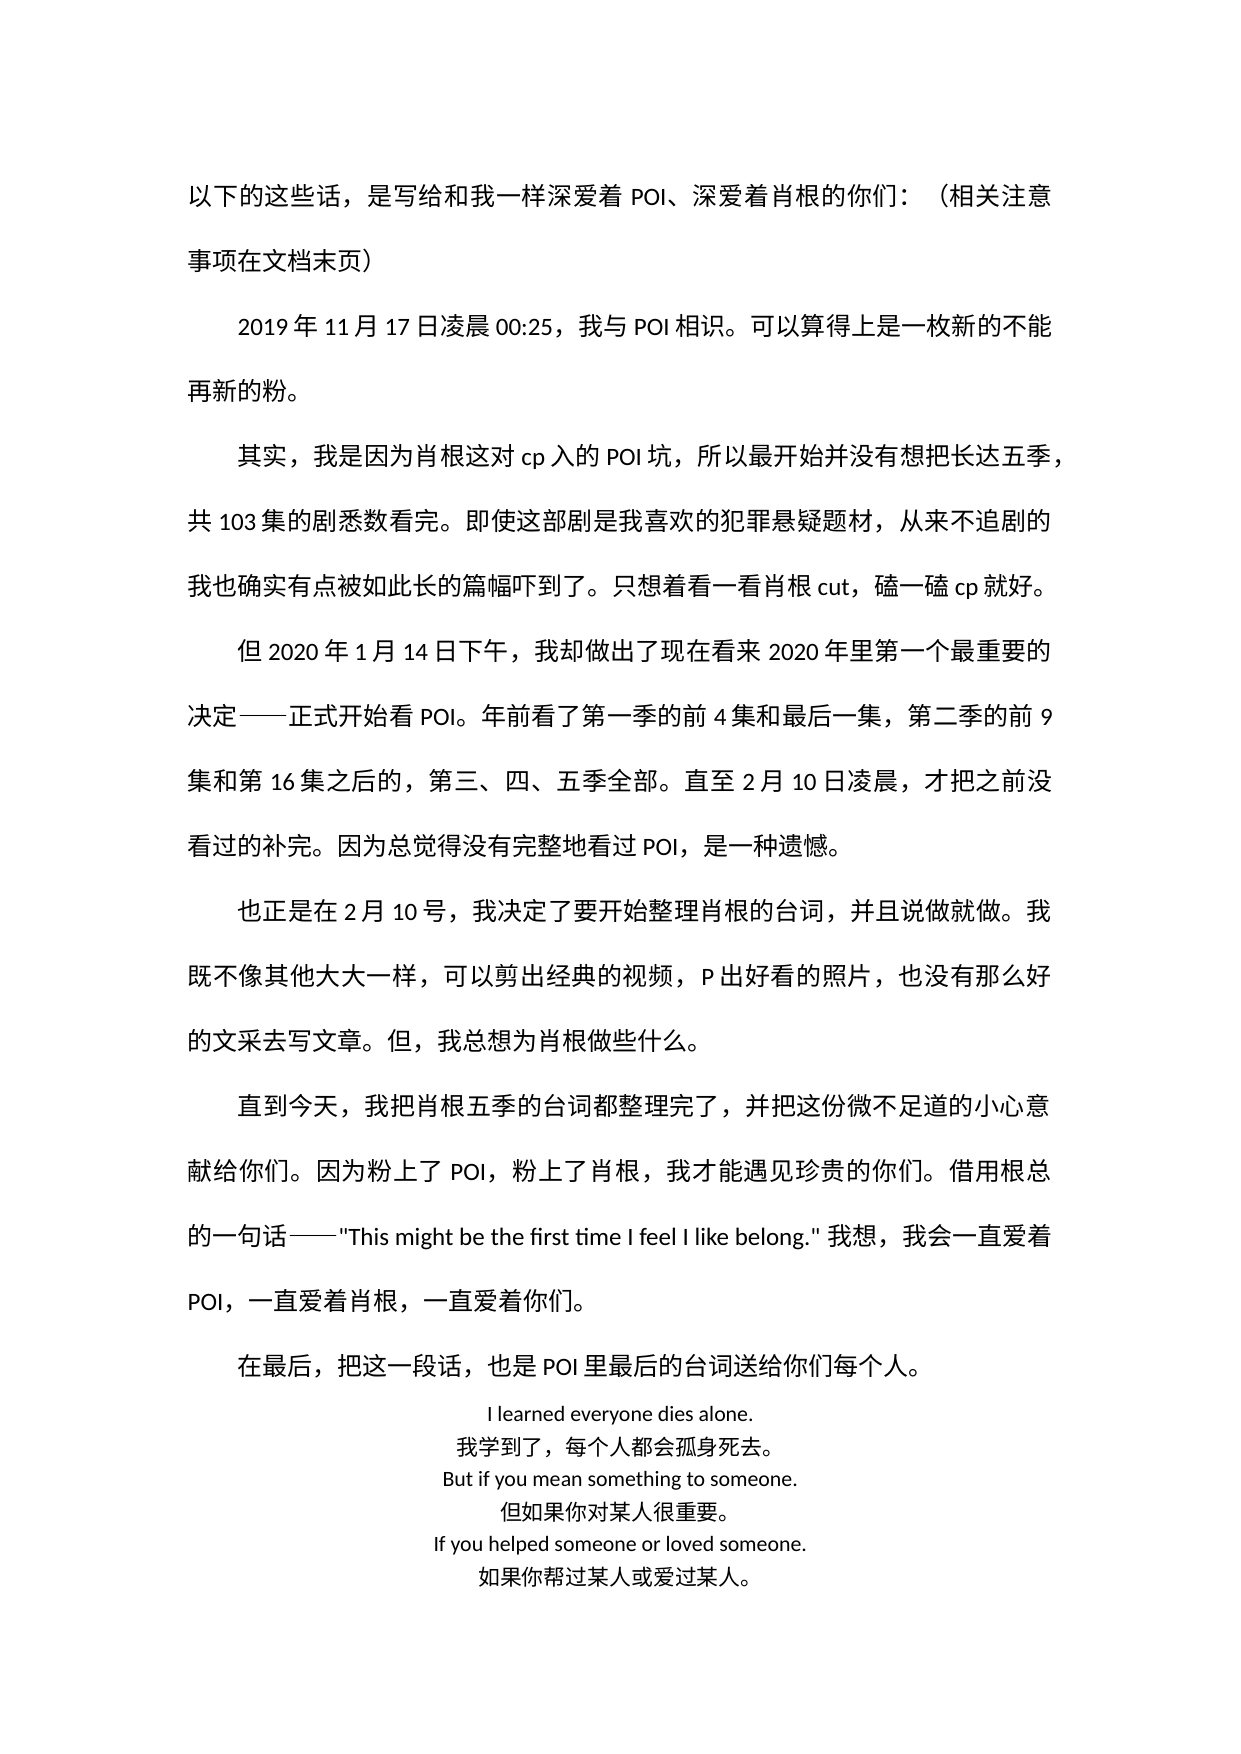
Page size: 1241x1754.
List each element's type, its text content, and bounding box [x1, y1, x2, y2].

text 其实，我是因为肖根这对cp入的POI坑，所以最开始并没有想把长达五季，共103集的剧悉数看完。即使这部剧是我喜欢的犯罪悬疑题材，从来不追剧的我也确实有点被如此长的篇幅吓到了。只想着看一看肖根cut，磕一磕cp就好。 [187, 422, 1053, 617]
text 但2020年1月14日下午，我却做出了现在看来2020年里第一个最重要的决定——正式开始看POI。年前看了第一季的前4集和最后一集，第二季的前9集和第16集之后的，第三、四、五季全部。直至2月10日凌晨，才把之前没看过的补完。因为总觉得没有完整地看过POI，是一种遗憾。 [187, 617, 1053, 877]
text 在最后，把这一段话，也是POI里最后的台词送给你们每个人。 [187, 1332, 1053, 1397]
text 直到今天，我把肖根五季的台词都整理完了，并把这份微不足道的小心意献给你们。因为粉上了POI，粉上了肖根，我才能遇见珍贵的你们。借用根总的一句话——"This might be the first time I feel I like belong." 我想，我会一直爱着POI，一直爱着肖根，一直爱着你们。 [187, 1072, 1053, 1332]
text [187, 1397, 1053, 1592]
text 2019年11月17日凌晨00:25，我与POI相识。可以算得上是一枚新的不能再新的粉。 [187, 292, 1053, 422]
text 以下的这些话，是写给和我一样深爱着POI、深爱着肖根的你们：（相关注意事项在文档末页） [187, 162, 1053, 292]
text 也正是在2月10号，我决定了要开始整理肖根的台词，并且说做就做。我既不像其他大大一样，可以剪出经典的视频，P出好看的照片，也没有那么好的文采去写文章。但，我总想为肖根做些什么。 [187, 877, 1053, 1072]
